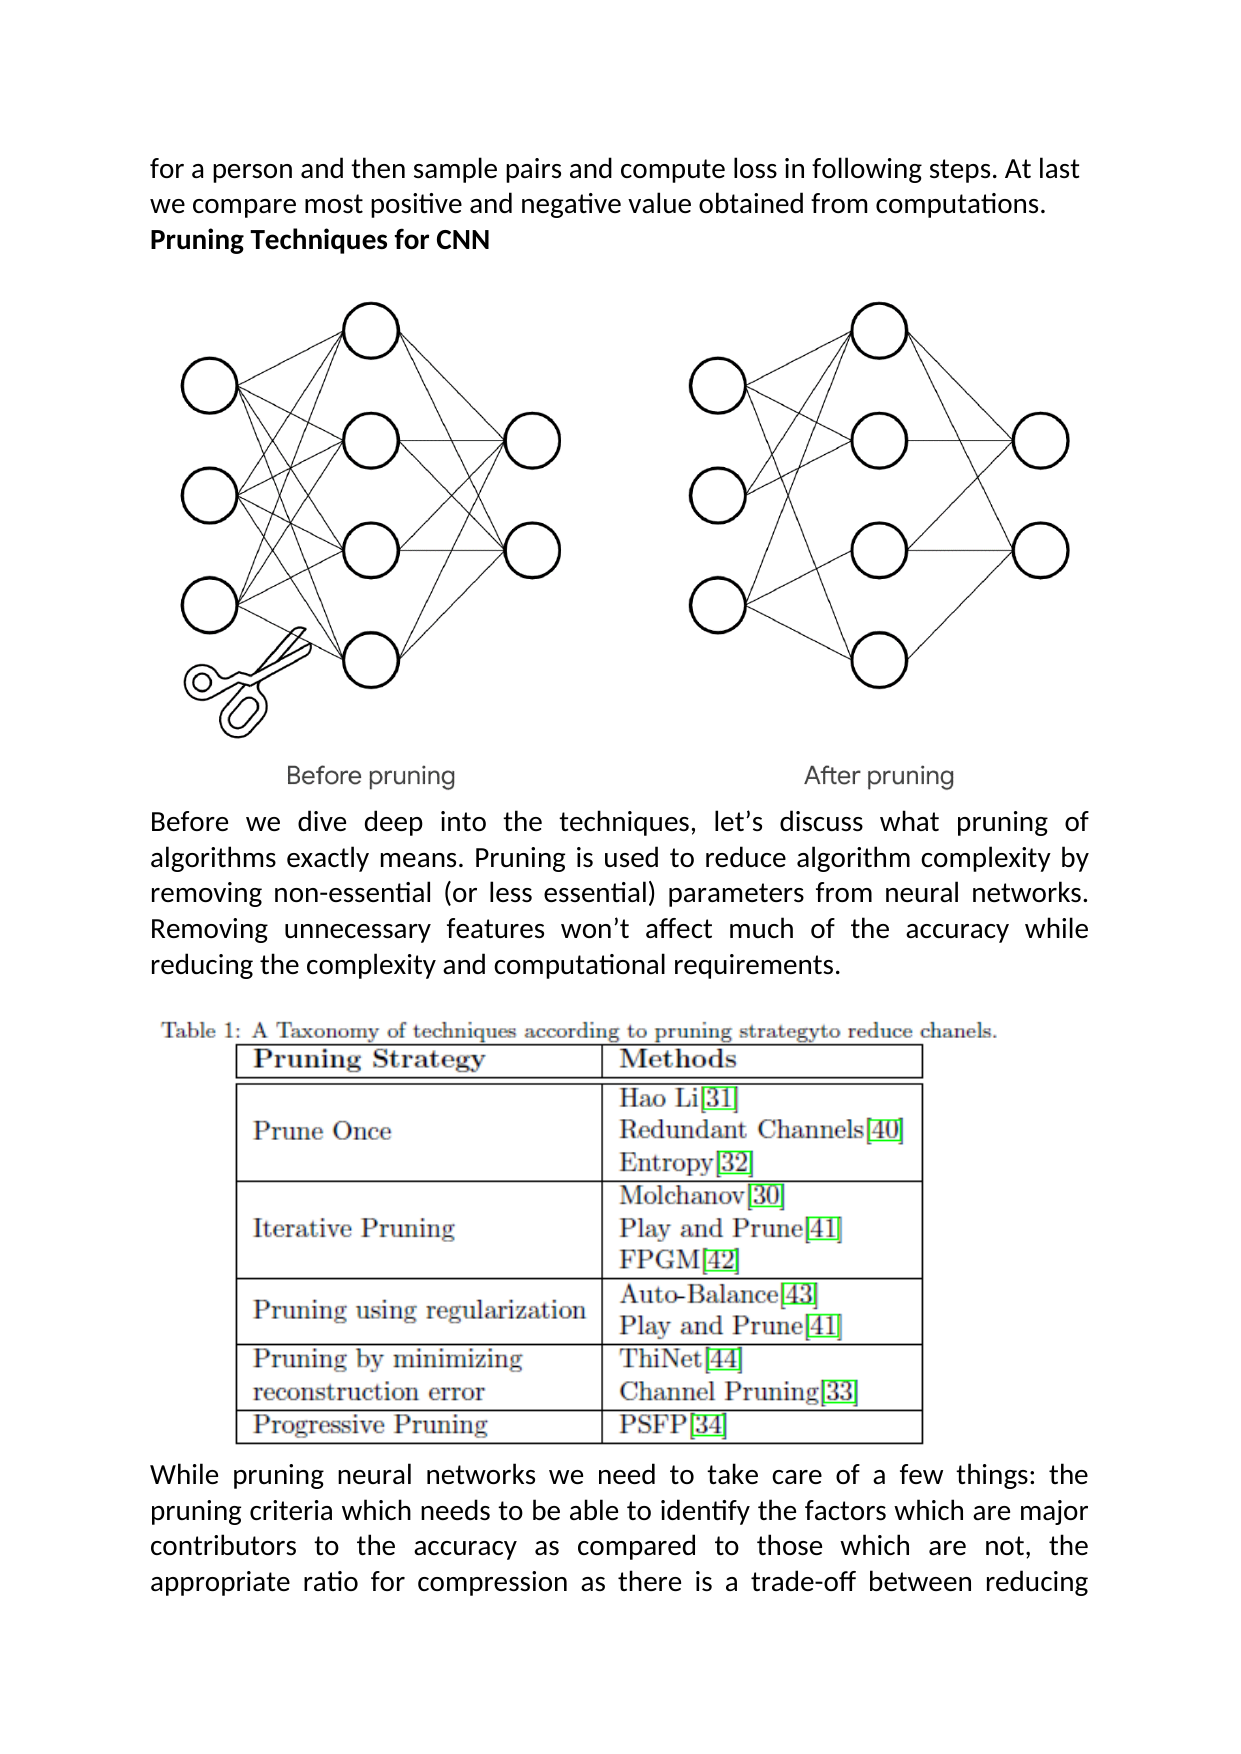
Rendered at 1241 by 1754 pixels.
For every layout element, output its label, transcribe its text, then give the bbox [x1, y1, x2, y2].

text Pruning Techniques for CNN [150, 221, 1090, 257]
text Before we dive deep into the techniques, let’s discuss what pruning of algorithms exactly means. Pruning is used to reduce algorithm complexity by removing non-essential (or less essential) parameters from neural networks. Removing unnecessary features won’t affect much of the accuracy while reducing the complexity and computational requirements. [150, 804, 1090, 981]
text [150, 150, 1090, 221]
picture [150, 292, 1091, 804]
picture [150, 1017, 1011, 1457]
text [150, 1456, 1090, 1599]
